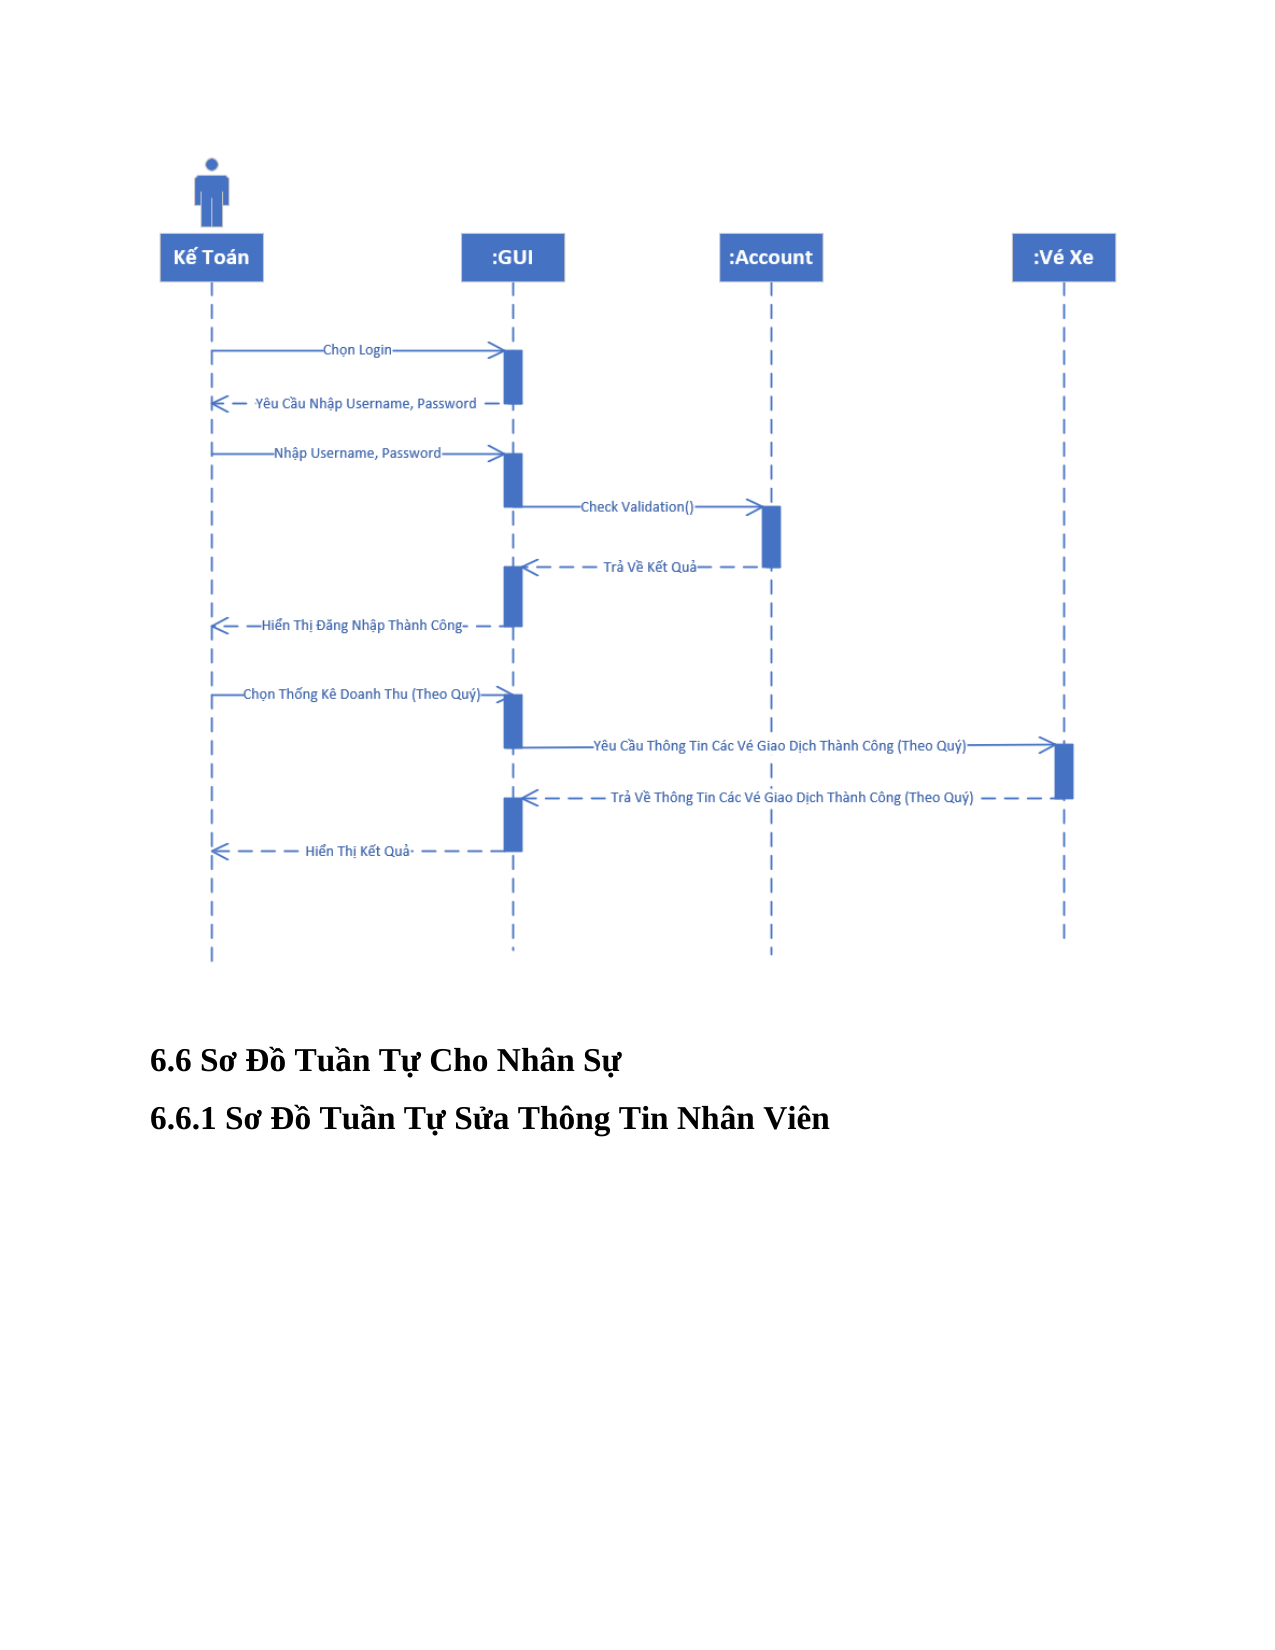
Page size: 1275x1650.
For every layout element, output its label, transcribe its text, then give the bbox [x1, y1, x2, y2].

text 6.6 Sơ Đồ Tuần Tự Cho Nhân Sự [150, 1041, 1125, 1079]
text 6.6.1 Sơ Đồ Tuần Tự Sửa Thông Tin Nhân Viên [150, 1098, 1125, 1136]
picture [150, 150, 1125, 969]
